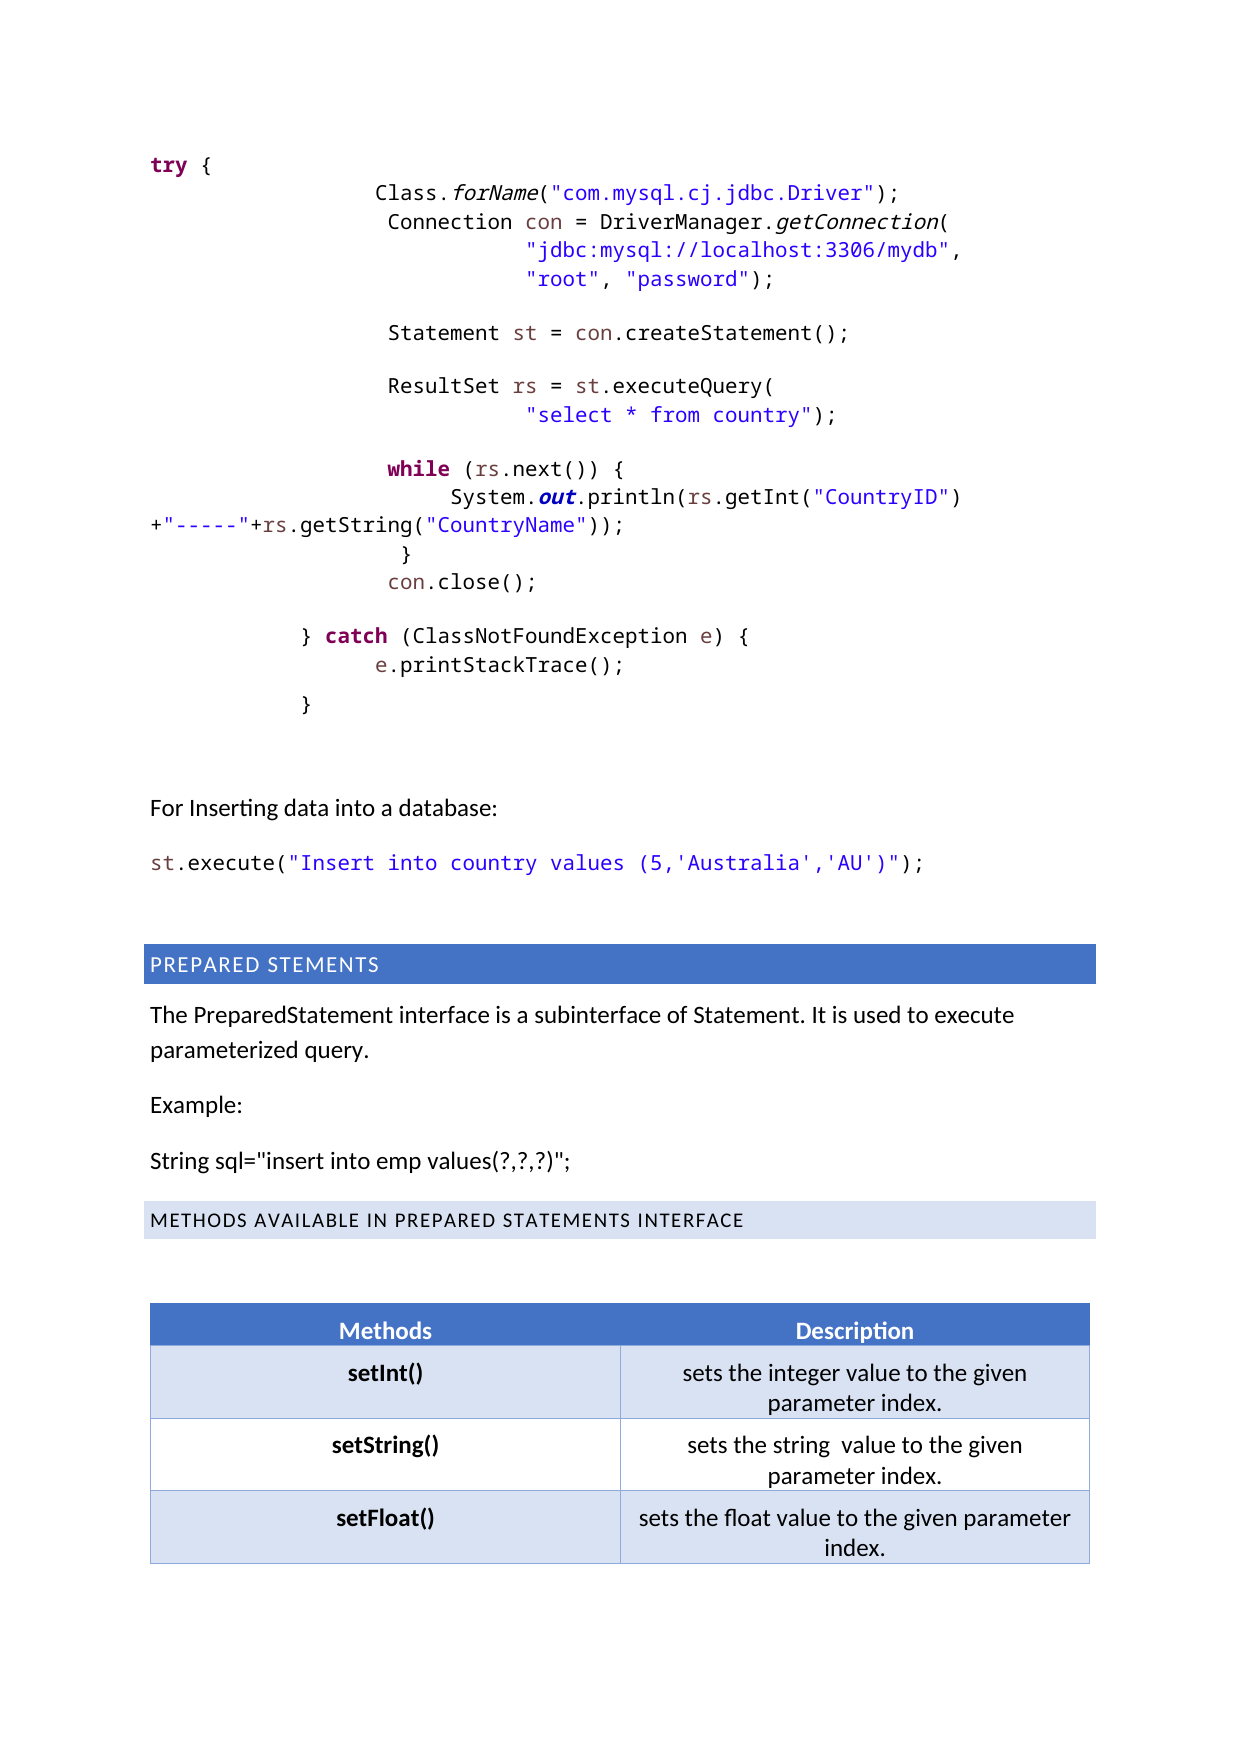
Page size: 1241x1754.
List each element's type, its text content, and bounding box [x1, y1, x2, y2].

text con.close(); [150, 567, 1090, 596]
table_cell setString() [151, 1419, 620, 1490]
table_cell setInt() [151, 1346, 620, 1418]
text "select * from country"); [150, 400, 1090, 428]
text The PreparedStatement interface is a subinterface of Statement. It is used to execute parameterized query. [150, 999, 1090, 1064]
text } [150, 539, 1090, 567]
text Example: [150, 1089, 1090, 1120]
text e.printStackTrace(); [150, 650, 1090, 678]
subtitle Methods available in Prepared Statements interface [150, 1208, 1090, 1233]
text st.execute("Insert into country values (5,'Australia','AU')"); [150, 848, 1090, 876]
text try { [150, 150, 1090, 178]
text while (rs.next()) { [150, 454, 1090, 482]
table_header Description [621, 1304, 1089, 1345]
table_cell setFloat() [151, 1491, 620, 1563]
text "jdbc:mysql://localhost:3306/mydb", [150, 235, 1090, 264]
text } [150, 689, 1090, 717]
table_cell sets the integer value to the given parameter index. [621, 1346, 1089, 1418]
table_cell sets the float value to the given parameter index. [621, 1491, 1089, 1563]
text } catch (ClassNotFoundException e) { [150, 621, 1090, 650]
text For Inserting data into a database: [150, 792, 1090, 823]
text System.out.println(rs.getInt("CountryID")+"-----"+rs.getString("CountryName")); [150, 482, 1090, 539]
text ResultSet rs = st.executeQuery( [150, 371, 1090, 400]
text Class.forName("com.mysql.cj.jdbc.Driver"); [150, 178, 1090, 207]
text Connection con = DriverManager.getConnection( [150, 207, 1090, 235]
subtitle prepared Stements [150, 950, 1090, 978]
text "root", "password"); [150, 264, 1090, 292]
table_cell sets the string value to the given parameter index. [621, 1419, 1089, 1490]
table_header Methods [151, 1304, 620, 1345]
text Statement st = con.createStatement(); [150, 318, 1090, 346]
text String sql="insert into emp values(?,?,?)"; [150, 1145, 1090, 1176]
